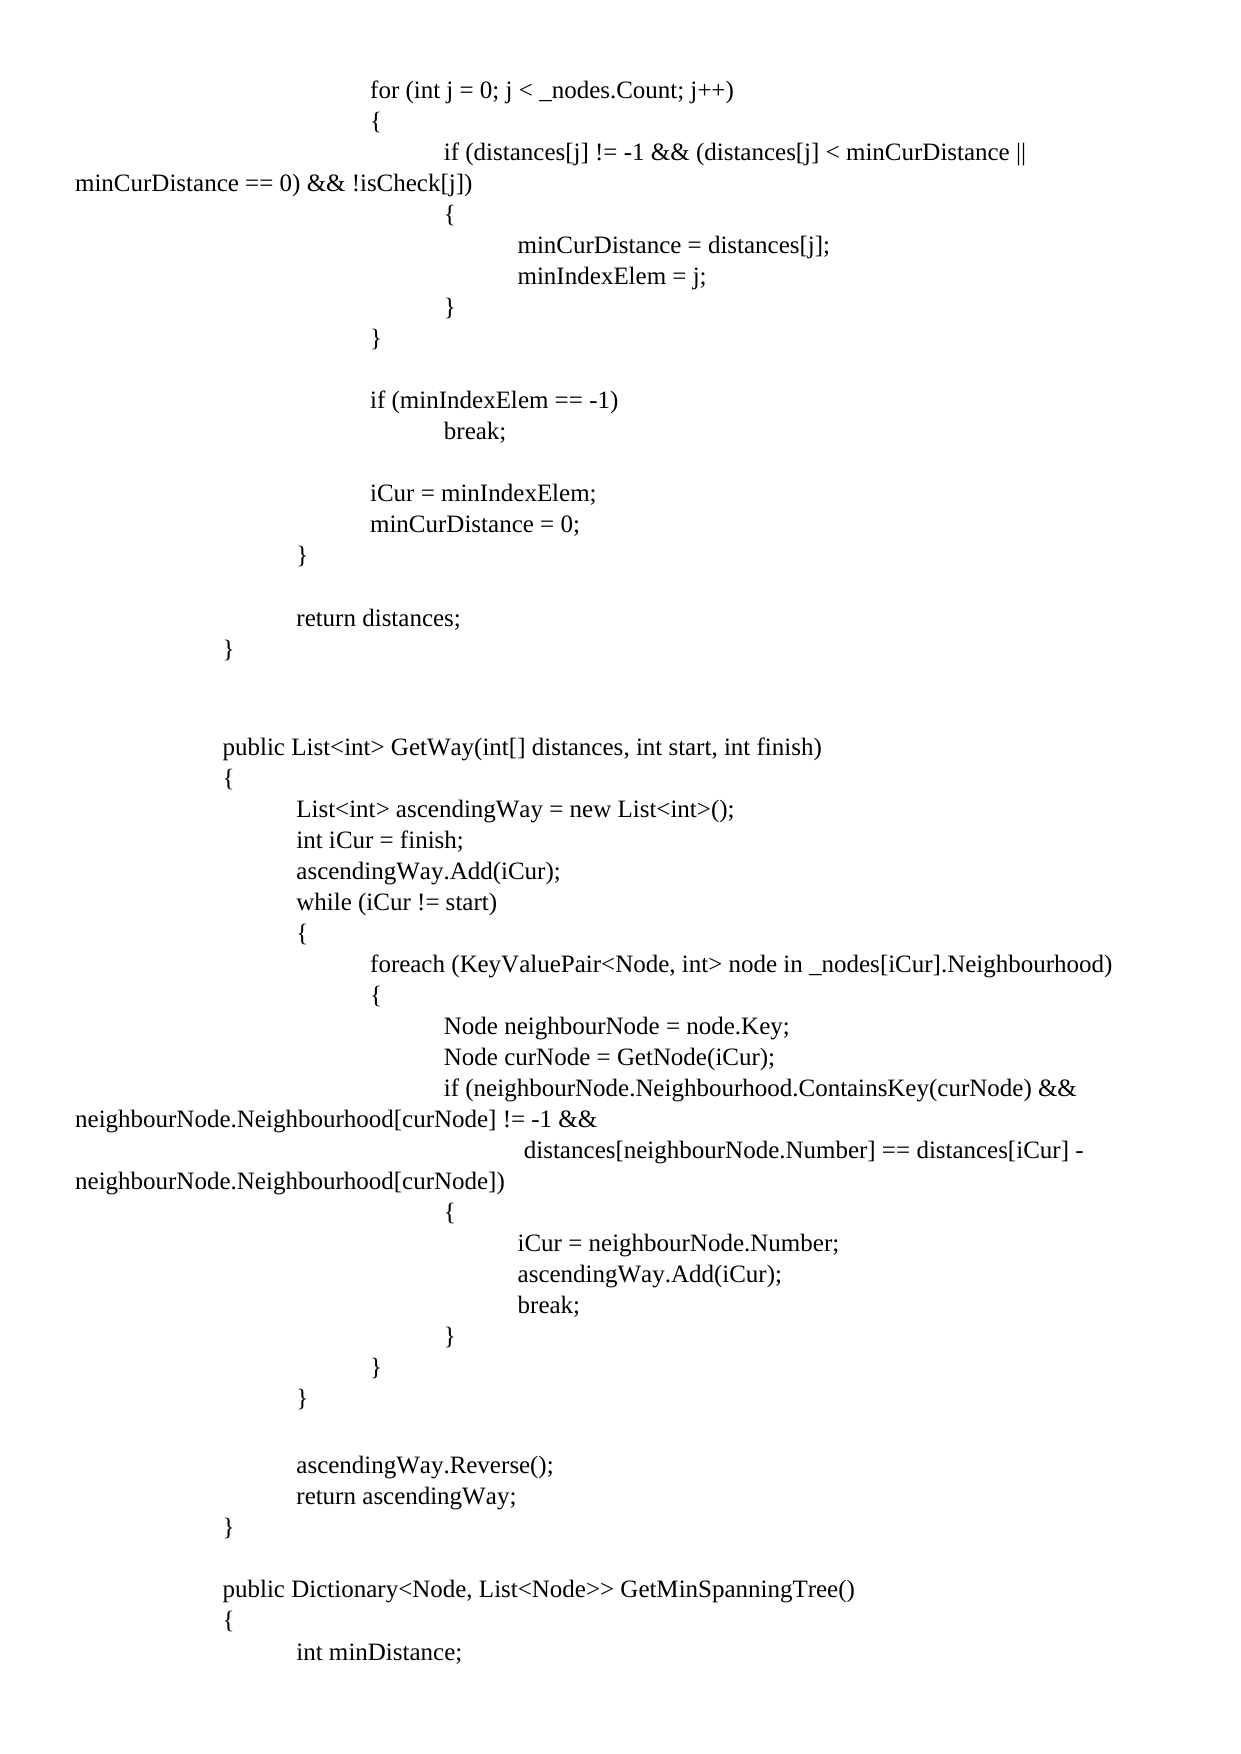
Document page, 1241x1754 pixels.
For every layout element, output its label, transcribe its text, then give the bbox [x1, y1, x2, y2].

text int iCur = finish; [75, 825, 1165, 853]
text Node neighbourNode = node.Key; [75, 1011, 1165, 1040]
text } [75, 1352, 1165, 1381]
text minCurDistance = distances[j]; [75, 230, 1165, 259]
text List<int> ascendingWay = new List<int>(); [75, 794, 1165, 822]
text break; [75, 1290, 1165, 1319]
text ascendingWay.Add(iCur); [75, 1259, 1165, 1288]
text } [75, 634, 1165, 662]
text } [75, 1383, 1165, 1412]
text foreach (KeyValuePair<Node, int> node in _nodes[iCur].Neighbourhood) [75, 949, 1165, 978]
text ascendingWay.Add(iCur); [75, 856, 1165, 884]
text break; [75, 416, 1165, 445]
text if (distances[j] != -1 && (distances[j] < minCurDistance || minCurDistance == 0) && !isCheck[j]) [75, 137, 1165, 197]
text for (int j = 0; j < _nodes.Count; j++) [75, 75, 1165, 104]
text distances[neighbourNode.Number] == distances[iCur] - neighbourNode.Neighbourhood[curNode]) [75, 1135, 1165, 1195]
text public Dictionary<Node, List<Node>> GetMinSpanningTree() [75, 1574, 1165, 1603]
text return ascendingWay; [75, 1481, 1165, 1510]
text } [75, 541, 1165, 569]
text { [75, 1606, 1165, 1634]
text int minDistance; [75, 1637, 1165, 1665]
text iCur = neighbourNode.Number; [75, 1228, 1165, 1257]
text while (iCur != start) [75, 887, 1165, 916]
text minIndexElem = j; [75, 261, 1165, 290]
text minCurDistance = 0; [75, 509, 1165, 538]
text { [75, 1197, 1165, 1226]
text } [75, 292, 1165, 321]
text Node curNode = GetNode(iCur); [75, 1042, 1165, 1071]
text { [75, 918, 1165, 947]
text } [75, 323, 1165, 352]
text { [75, 106, 1165, 135]
text { [75, 199, 1165, 228]
text if (minIndexElem == -1) [75, 385, 1165, 414]
text public List<int> GetWay(int[] distances, int start, int finish) [75, 732, 1165, 760]
text } [75, 1512, 1165, 1541]
text iCur = minIndexElem; [75, 478, 1165, 507]
text } [75, 1321, 1165, 1350]
text { [75, 763, 1165, 791]
text if (neighbourNode.Neighbourhood.ContainsKey(curNode) && neighbourNode.Neighbourhood[curNode] != -1 && [75, 1073, 1165, 1133]
text { [75, 980, 1165, 1009]
text ascendingWay.Reverse(); [75, 1450, 1165, 1479]
text return distances; [75, 603, 1165, 631]
